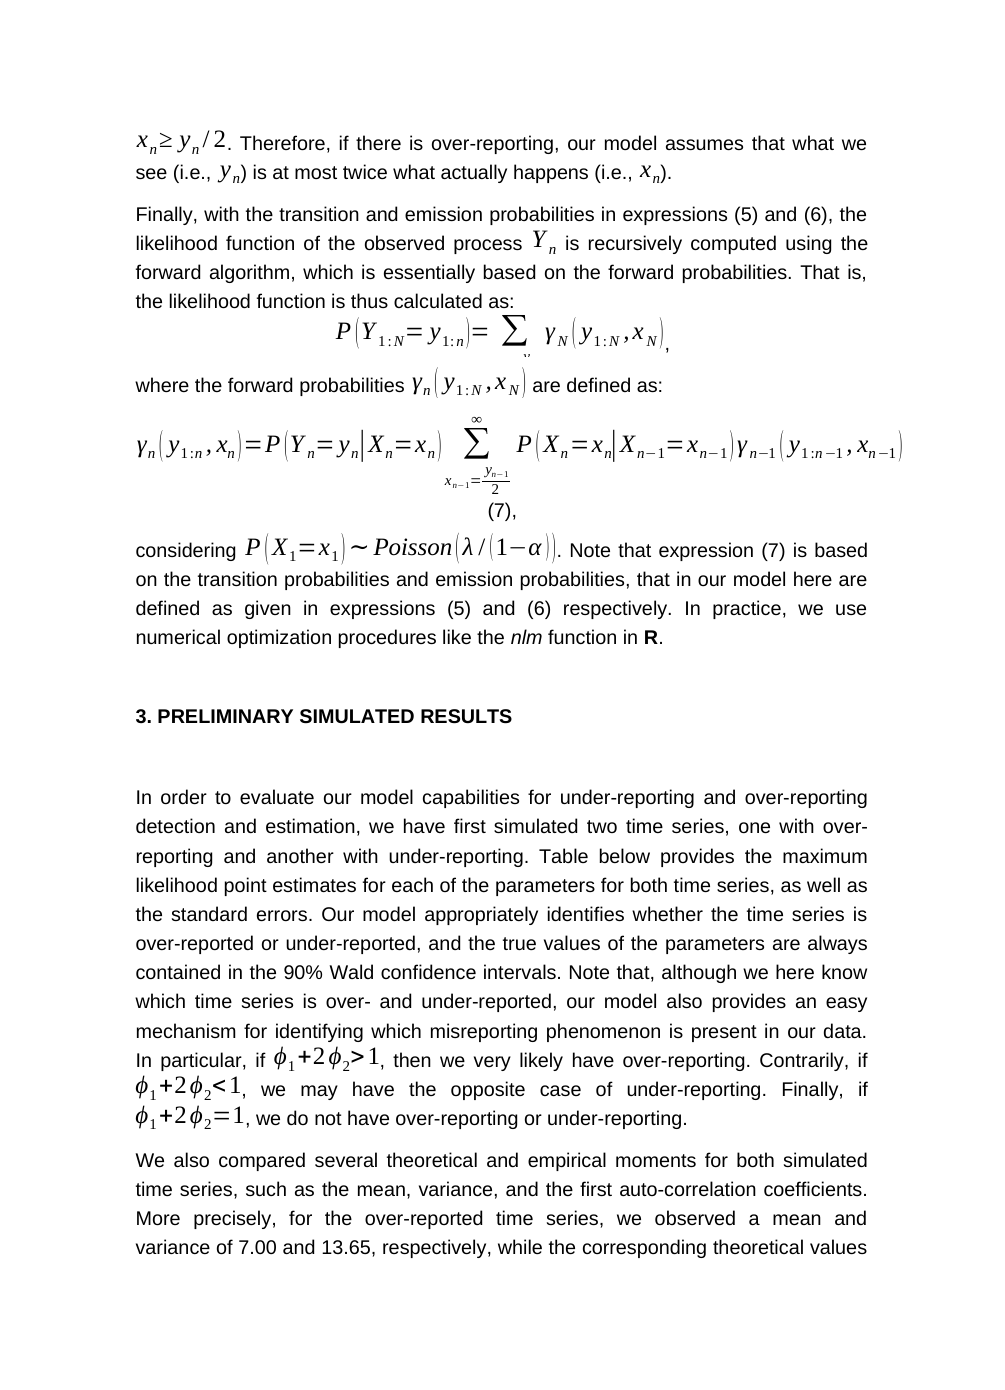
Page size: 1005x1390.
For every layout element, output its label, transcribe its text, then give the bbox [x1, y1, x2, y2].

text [135, 127, 869, 185]
text Finally, with the transition and emission probabilities in expressions (5) and (6), the likelihood function of the observed process is recursively computed using the forward algorithm, which is essentially based on the forward probabilities. That is, the likelihood function is thus calculated as: [135, 198, 869, 314]
text (7), [135, 410, 869, 521]
text where the forward probabilities are defined as: [135, 369, 869, 398]
text 3. PRELIMINARY SIMULATED RESULTS [135, 704, 859, 727]
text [135, 1144, 869, 1261]
text In order to evaluate our model capabilities for under-reporting and over-reporting detection and estimation, we have first simulated two time series, one with over-reporting and another with under-reporting. Table below provides the maximum likelihood point estimates for each of the parameters for both time series, as well as the standard errors. Our model appropriately identifies whether the time series is over-reported or under-reported, and the true values of the parameters are always contained in the 90% Wald confidence intervals. Note that, although we here know which time series is over- and under-reported, our model also provides an easy mechanism for identifying which misreporting phenomenon is present in our data. In particular, if , then we very likely have over-reporting. Contrarily, if , we may have the opposite case of under-reporting. Finally, if , we do not have over-reporting or under-reporting. [135, 781, 869, 1131]
text , [135, 327, 869, 356]
text considering . Note that expression (7) is based on the transition probabilities and emission probabilities, that in our model here are defined as given in expressions (5) and (6) respectively. In practice, we use numerical optimization procedures like the nlm function in R. [135, 534, 869, 650]
